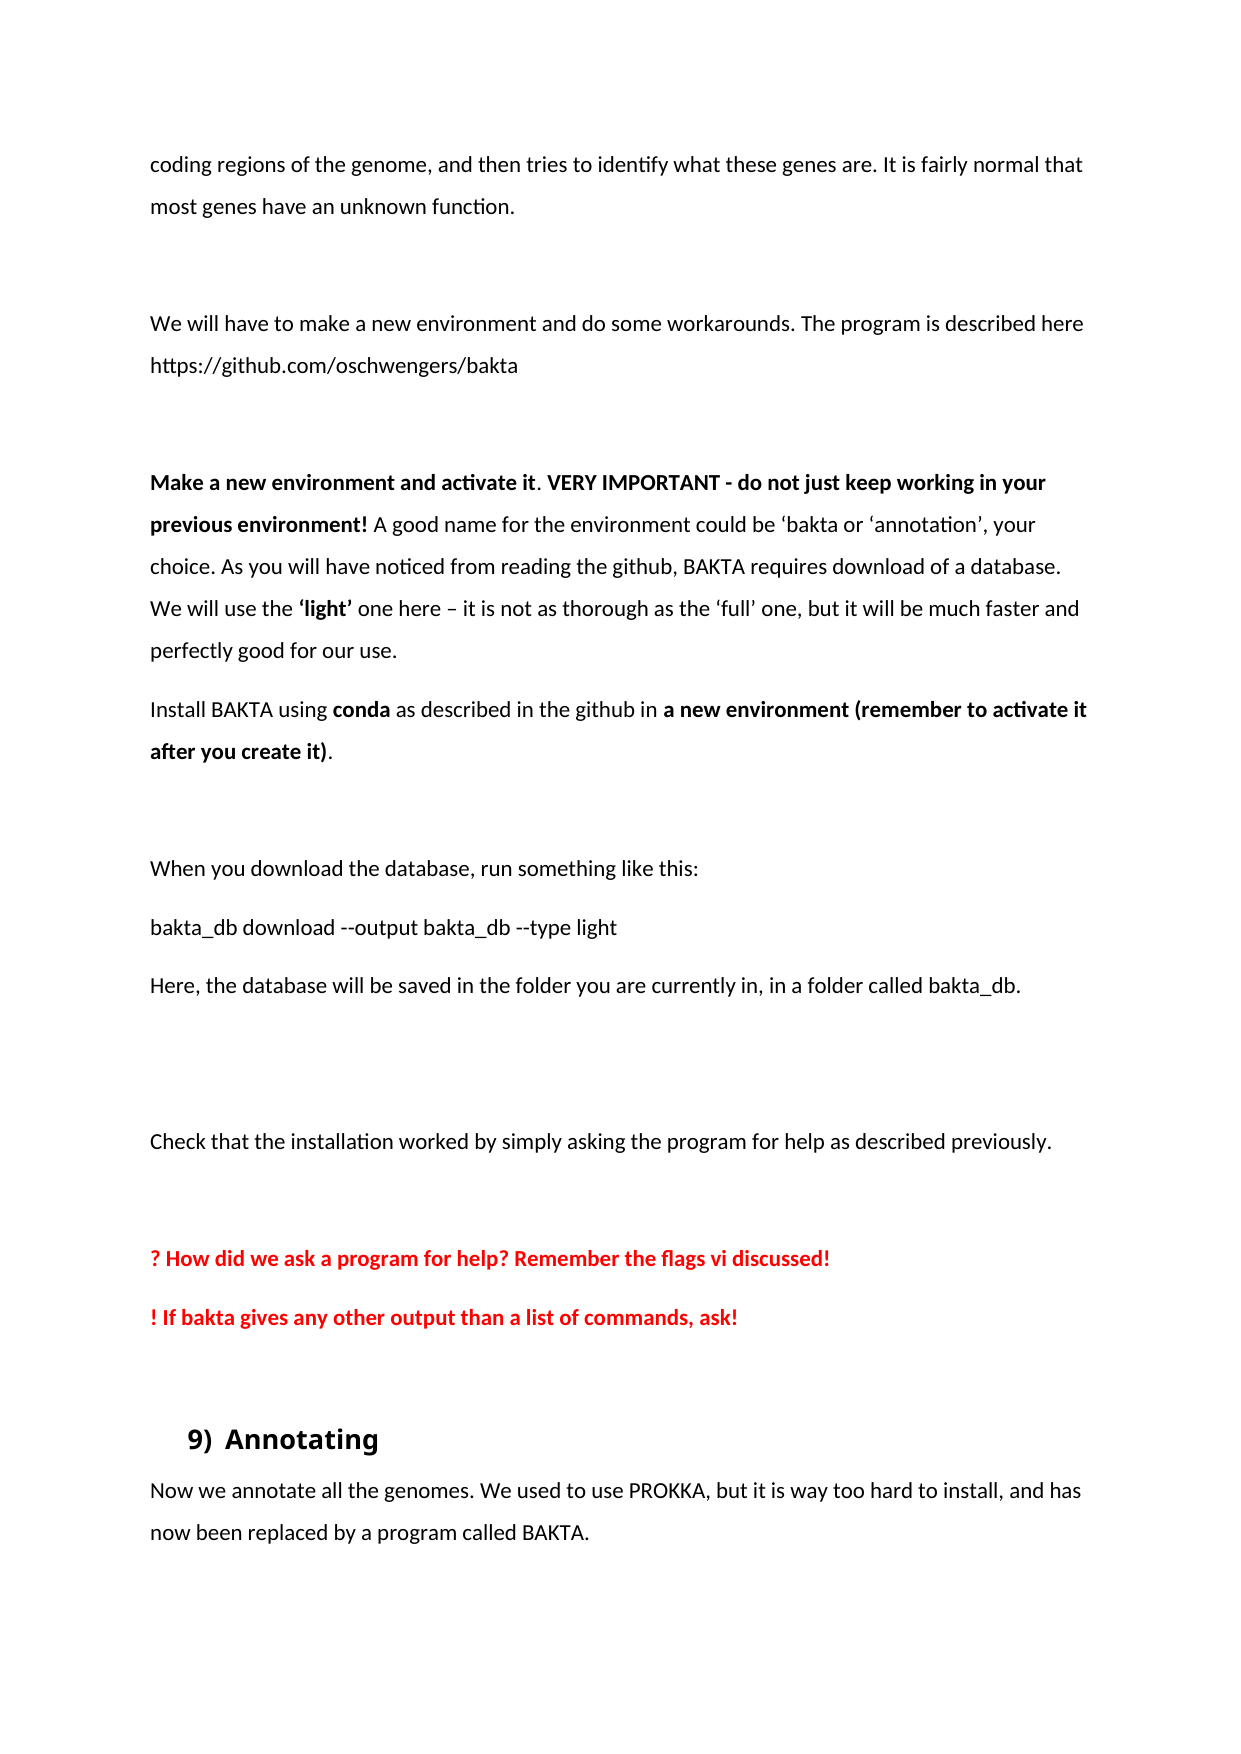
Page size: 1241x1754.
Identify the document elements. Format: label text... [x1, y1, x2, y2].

text bakta_db download --output bakta_db --type light [150, 913, 1090, 941]
subtitle Annotating [187, 1420, 1090, 1457]
text Make a new environment and activate it. VERY IMPORTANT - do not just keep working in your previous environment! A good name for the environment could be ‘bakta or ‘annotation’, your choice. As you will have noticed from reading the github, BAKTA requires download of a database. We will use the ‘light’ one here – it is not as thorough as the ‘full’ one, but it will be much faster and perfectly good for our use. [150, 468, 1090, 664]
text Now we annotate all the genomes. We used to use PROKKA, but it is way too hard to install, and has now been replaced by a program called BAKTA. [150, 1476, 1090, 1546]
text Here, the database will be saved in the folder you are currently in, in a folder called bakta_db. [150, 972, 1090, 1000]
text ! If bakta gives any other output than a list of commands, ask! [150, 1303, 1090, 1331]
text We will have to make a new environment and do some workarounds. The program is described here https://github.com/oschwengers/bakta [150, 309, 1090, 379]
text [150, 150, 1090, 220]
text ? How did we ask a program for help? Remember the flags vi discussed! [150, 1244, 1090, 1272]
text Check that the installation worked by simply asking the program for help as described previously. [150, 1127, 1090, 1155]
text Install BAKTA using conda as described in the github in a new environment (remember to activate it after you create it). [150, 695, 1090, 765]
text When you download the database, run something like this: [150, 854, 1090, 882]
